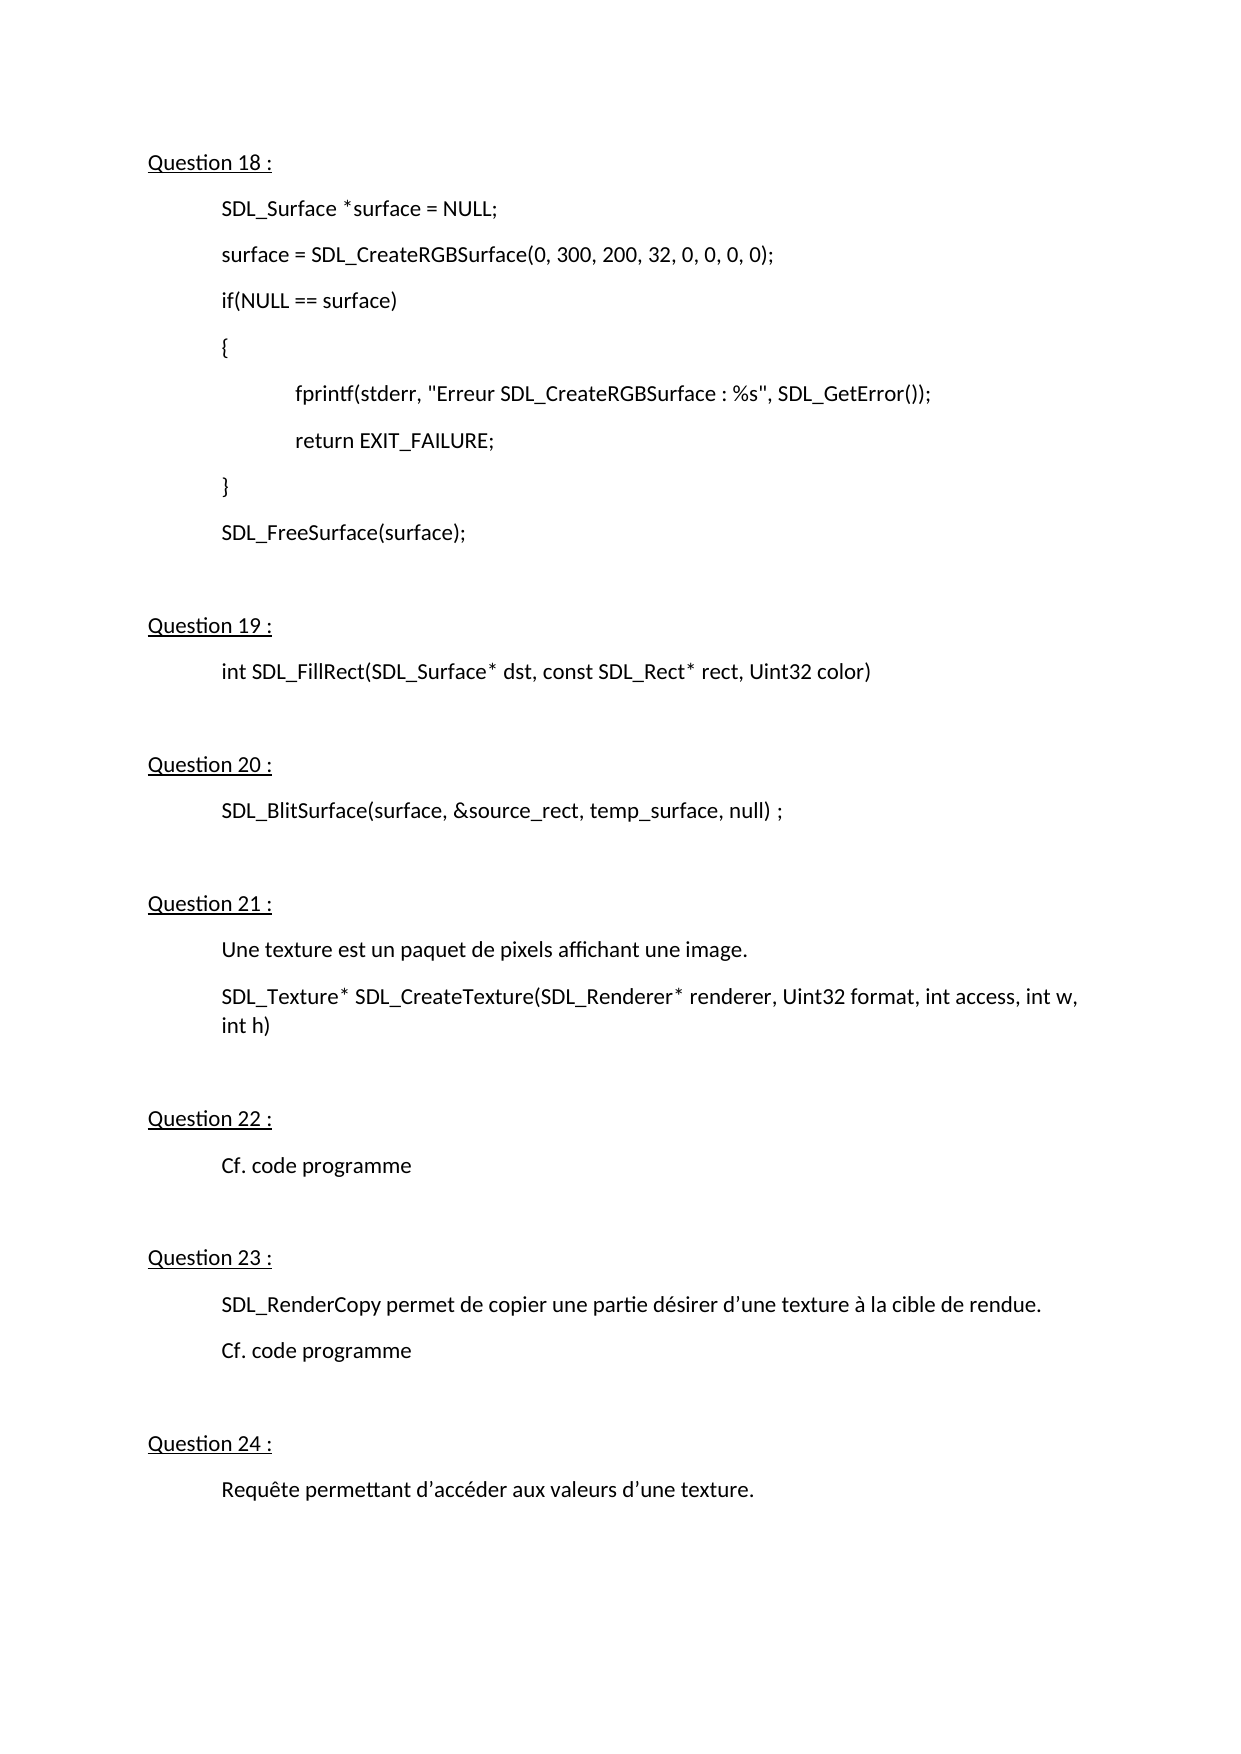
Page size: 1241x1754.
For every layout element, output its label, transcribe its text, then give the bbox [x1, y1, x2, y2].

text fprintf(stderr, "Erreur SDL_CreateRGBSurface : %s", SDL_GetError()); [221, 379, 1093, 407]
text { [148, 333, 1093, 361]
text if(NULL == surface) [148, 287, 1093, 315]
text Question 20 : [148, 750, 1093, 778]
text Requête permettant d’accéder aux valeurs d’une texture. [148, 1475, 1093, 1503]
text SDL_Surface *surface = NULL; [148, 194, 1093, 222]
text Question 21 : [148, 889, 1093, 917]
text Question 19 : [148, 611, 1093, 639]
text Une texture est un paquet de pixels affichant une image. [148, 936, 1093, 964]
text return EXIT_FAILURE; [221, 426, 1093, 454]
text SDL_Texture* SDL_CreateTexture(SDL_Renderer* renderer, Uint32 format, int access, int w, int h) [221, 982, 1093, 1040]
text } [148, 472, 1093, 500]
text SDL_FreeSurface(surface); [148, 518, 1093, 546]
text int SDL_FillRect(SDL_Surface* dst, const SDL_Rect* rect, Uint32 color) [148, 657, 1093, 686]
text Question 23 : [148, 1243, 1093, 1271]
text SDL_BlitSurface(surface, &source_rect, temp_surface, null) ; [148, 797, 1093, 824]
text Question 22 : [148, 1104, 1093, 1132]
text Cf. code programme [148, 1151, 1093, 1179]
text Cf. code programme [148, 1336, 1093, 1364]
text surface = SDL_CreateRGBSurface(0, 300, 200, 32, 0, 0, 0, 0); [148, 240, 1093, 268]
text Question 18 : [148, 148, 1093, 176]
text Question 24 : [148, 1429, 1093, 1457]
text SDL_RenderCopy permet de copier une partie désirer d’une texture à la cible de rendue. [148, 1290, 1093, 1318]
